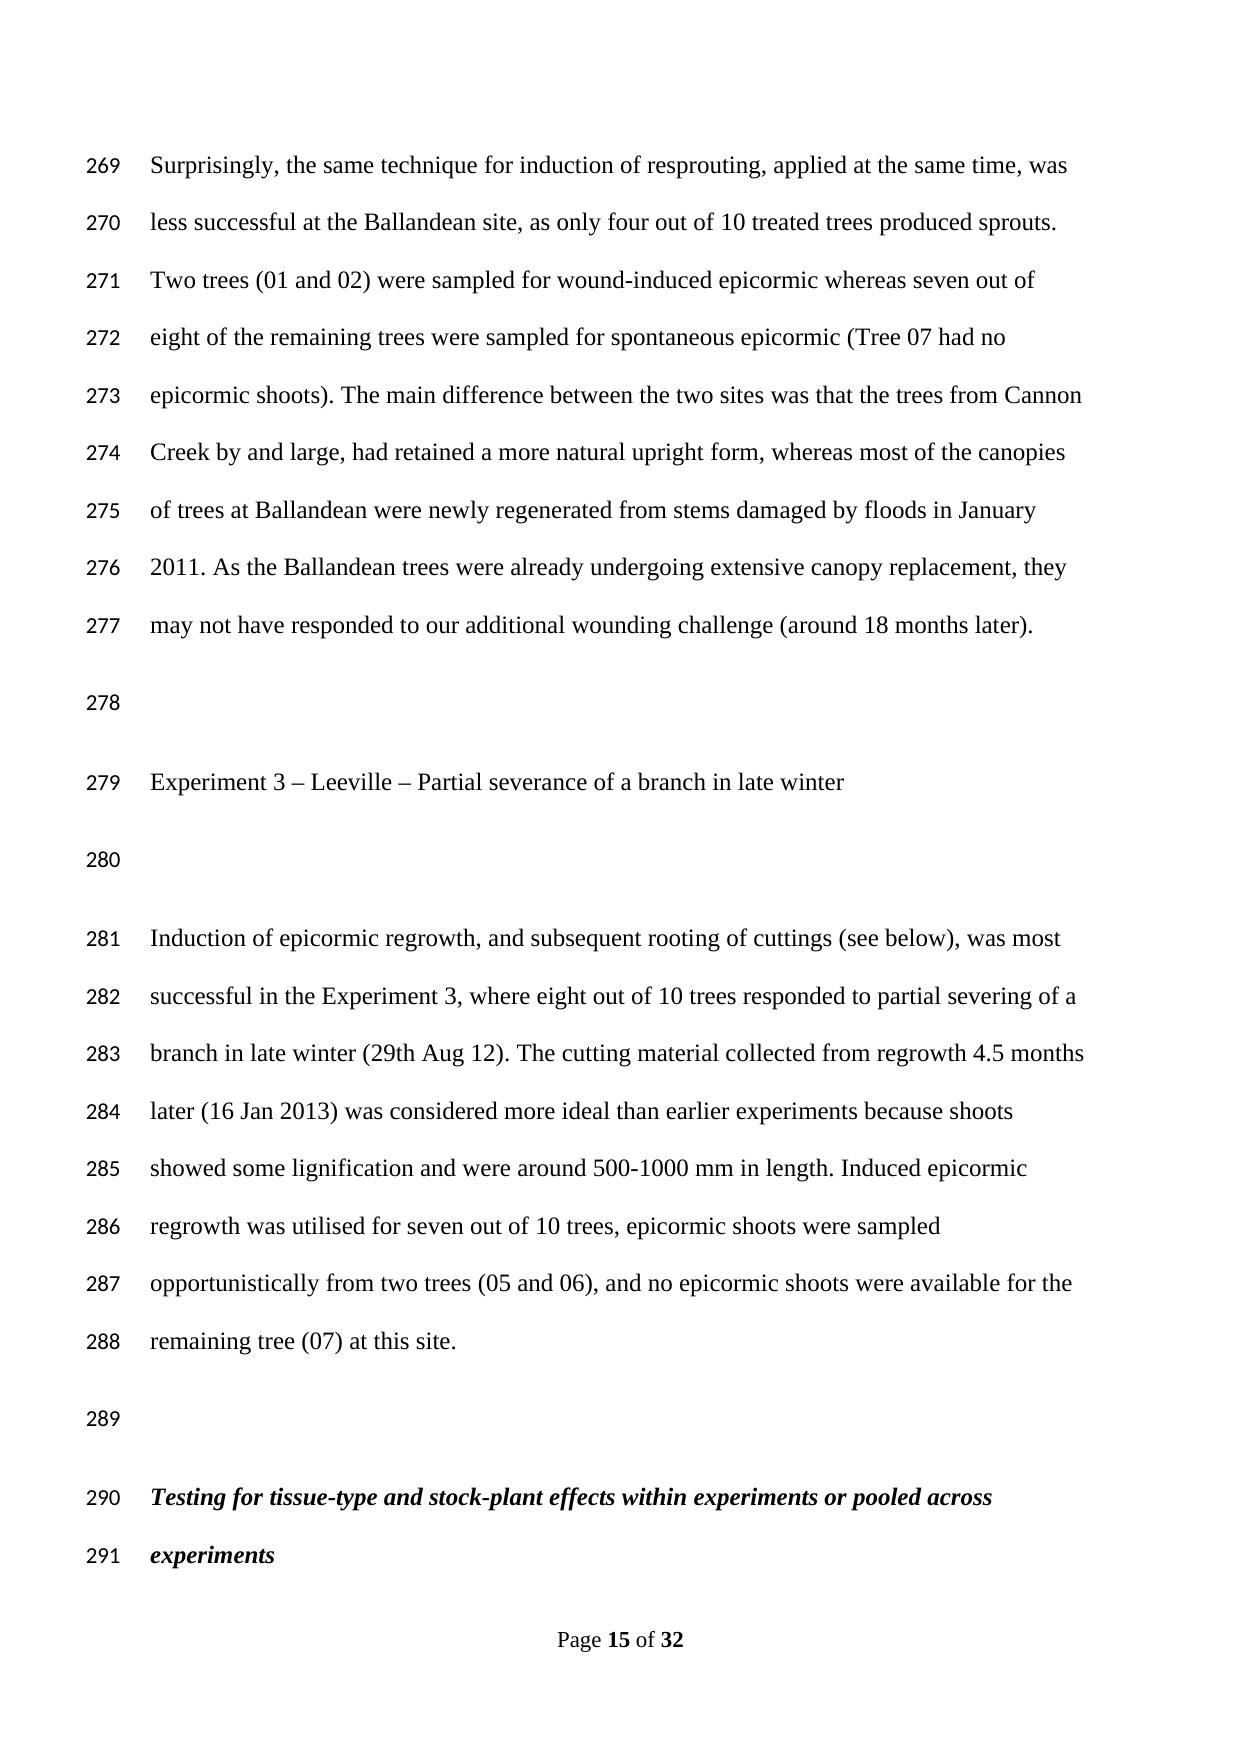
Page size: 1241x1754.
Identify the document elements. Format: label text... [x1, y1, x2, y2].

text Surprisingly, the same technique for induction of resprouting, applied at the same time, was less successful at the Ballandean site, as only four out of 10 treated trees produced sprouts. Two trees (01 and 02) were sampled for wound-induced epicormic whereas seven out of eight of the remaining trees were sampled for spontaneous epicormic (Tree 07 had no epicormic shoots). The main difference between the two sites was that the trees from Cannon Creek by and large, had retained a more natural upright form, whereas most of the canopies of trees at Ballandean were newly regenerated from stems damaged by floods in January 2011. As the Ballandean trees were already undergoing extensive canopy replacement, they may not have responded to our additional wounding challenge (around 18 months later). [150, 150, 1090, 639]
text Testing for tissue-type and stock-plant effects within experiments or pooled across experiments [150, 1482, 1090, 1569]
text Induction of epicormic regrowth, and subsequent rooting of cuttings (see below), was most successful in the Experiment 3, where eight out of 10 trees responded to partial severing of a branch in late winter (29th Aug 12). The cutting material collected from regrowth 4.5 months later (16 Jan 2013) was considered more ideal than earlier experiments because shoots showed some lignification and were around 500-1000 mm in length. Induced epicormic regrowth was utilised for seven out of 10 trees, epicormic shoots were sampled opportunistically from two trees (05 and 06), and no epicormic shoots were available for the remaining tree (07) at this site. [150, 923, 1090, 1354]
text Experiment 3 – Leeville – Partial severance of a branch in late winter [150, 767, 1090, 795]
